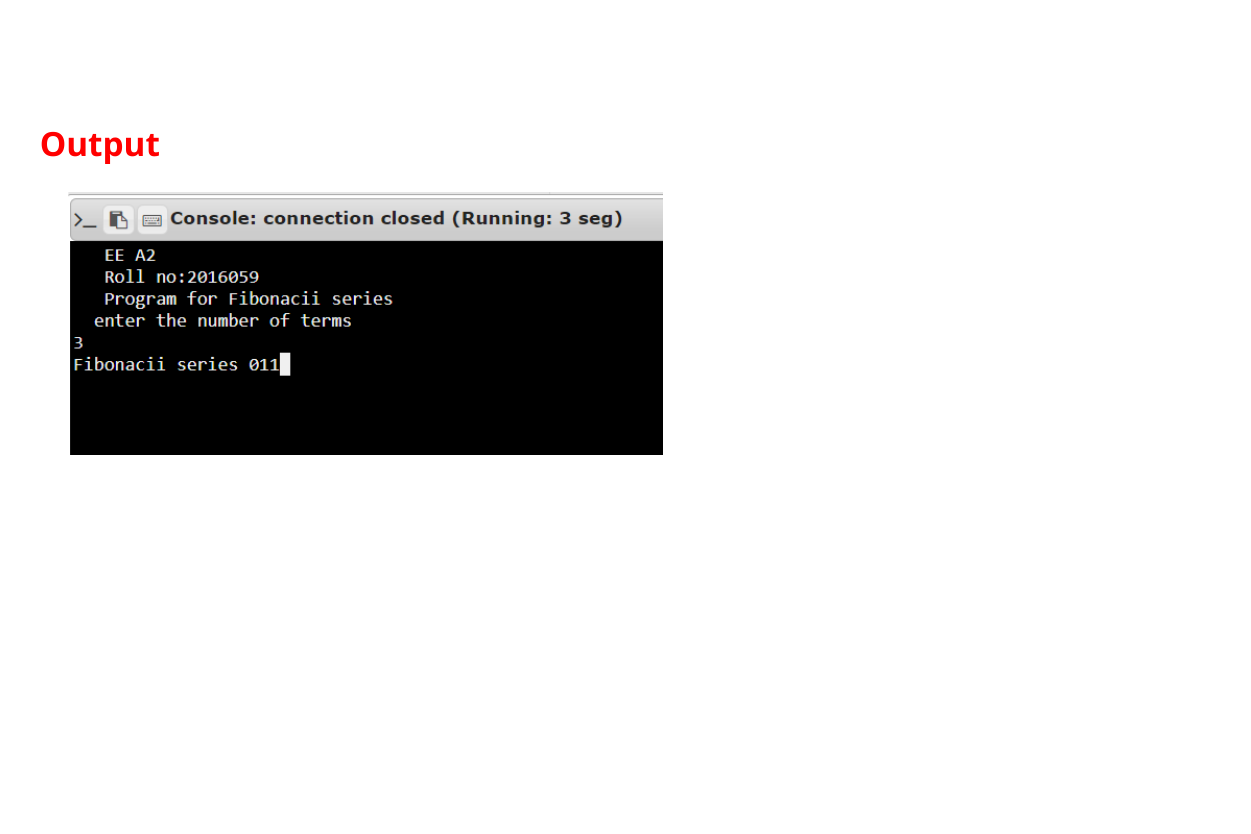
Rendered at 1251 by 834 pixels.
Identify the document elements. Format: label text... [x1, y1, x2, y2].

text Output [39, 120, 1210, 166]
picture [68, 192, 663, 455]
